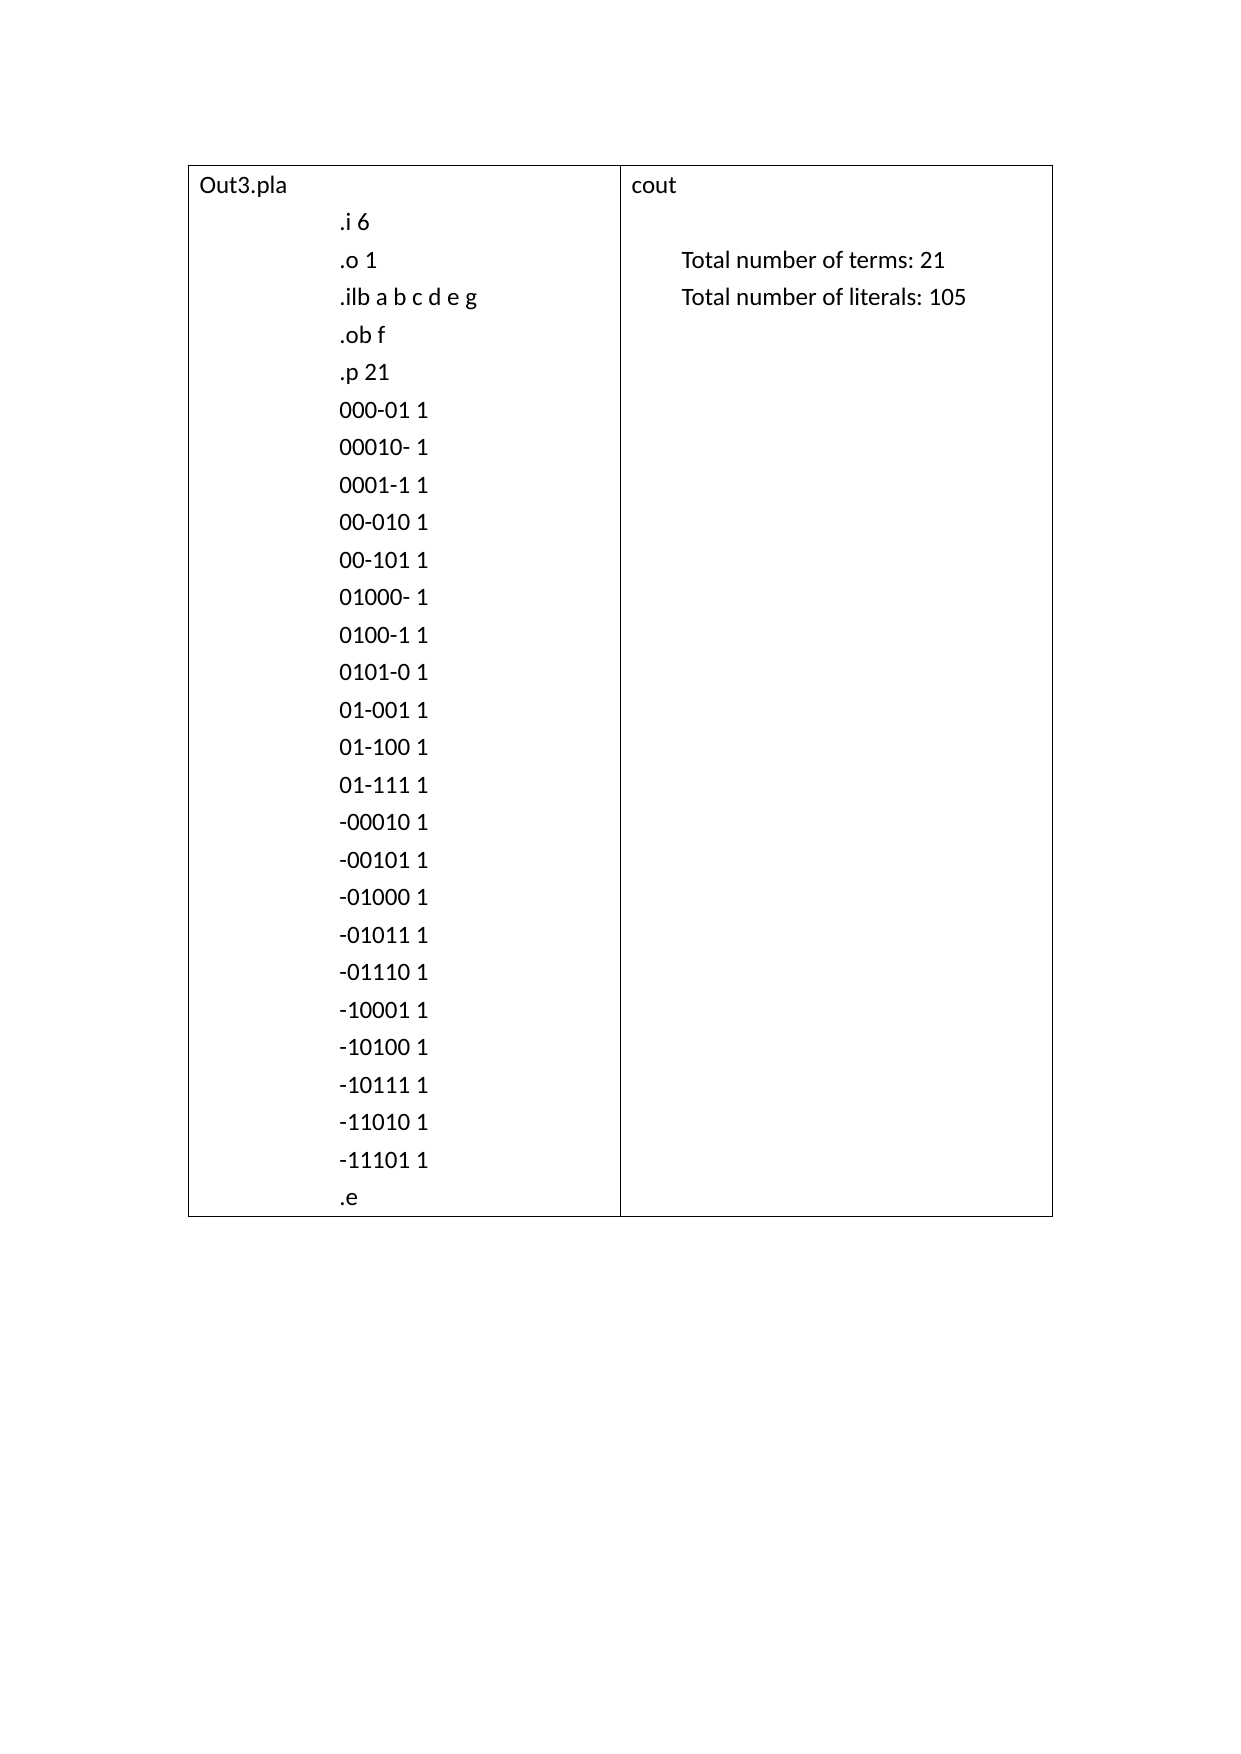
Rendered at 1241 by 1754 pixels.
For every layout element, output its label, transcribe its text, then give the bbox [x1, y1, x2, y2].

table_header cout Total number of terms: 21 Total number of literals: 105 [621, 166, 1052, 1216]
table_header Out3.pla .i 6 .o 1 .ilb a b c d e g .ob f .p 21 000-01 1 00010- 1 0001-1 1 00-010 1 00-101 1 01000- 1 0100-1 1 0101-0 1 01-001 1 01-100 1 01-111 1 -00010 1 -00101 1 -01000 1 -01011 1 -01110 1 -10001 1 -10100 1 -10111 1 -11010 1 -11101 1 .e [189, 166, 620, 1216]
